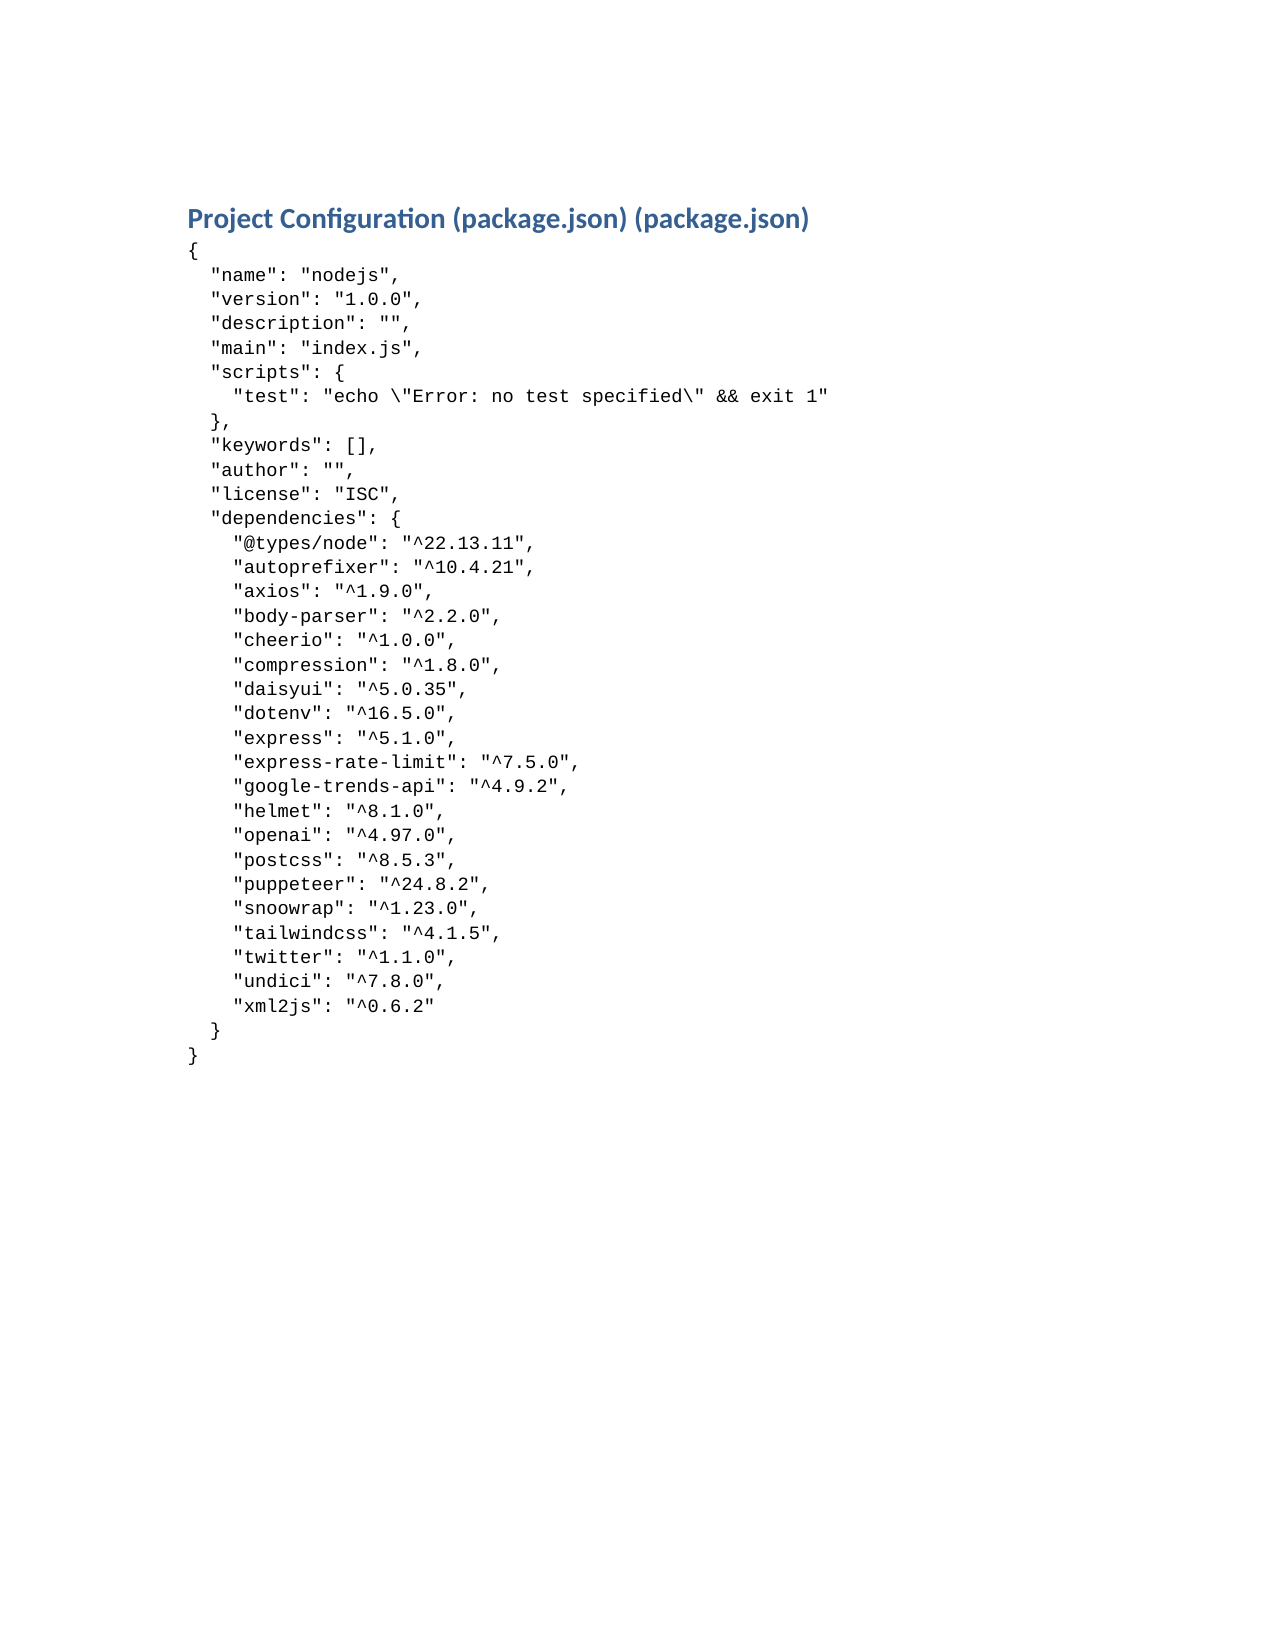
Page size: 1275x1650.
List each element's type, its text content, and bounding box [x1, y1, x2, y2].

subtitle Project Configuration (package.json) (package.json) [187, 200, 1087, 236]
text { "name": "nodejs", "version": "1.0.0", "description": "", "main": "index.js", "scripts": { "test": "echo \"Error: no test specified\" && exit 1" }, "keywords": [], "author": "", "license": "ISC", "dependencies": { "@types/node": "^22.13.11", "autoprefixer": "^10.4.21", "axios": "^1.9.0", "body-parser": "^2.2.0", "cheerio": "^1.0.0", "compression": "^1.8.0", "daisyui": "^5.0.35", "dotenv": "^16.5.0", "express": "^5.1.0", "express-rate-limit": "^7.5.0", "google-trends-api": "^4.9.2", "helmet": "^8.1.0", "openai": "^4.97.0", "postcss": "^8.5.3", "puppeteer": "^24.8.2", "snoowrap": "^1.23.0", "tailwindcss": "^4.1.5", "twitter": "^1.1.0", "undici": "^7.8.0", "xml2js": "^0.6.2" } } [187, 241, 1087, 1097]
